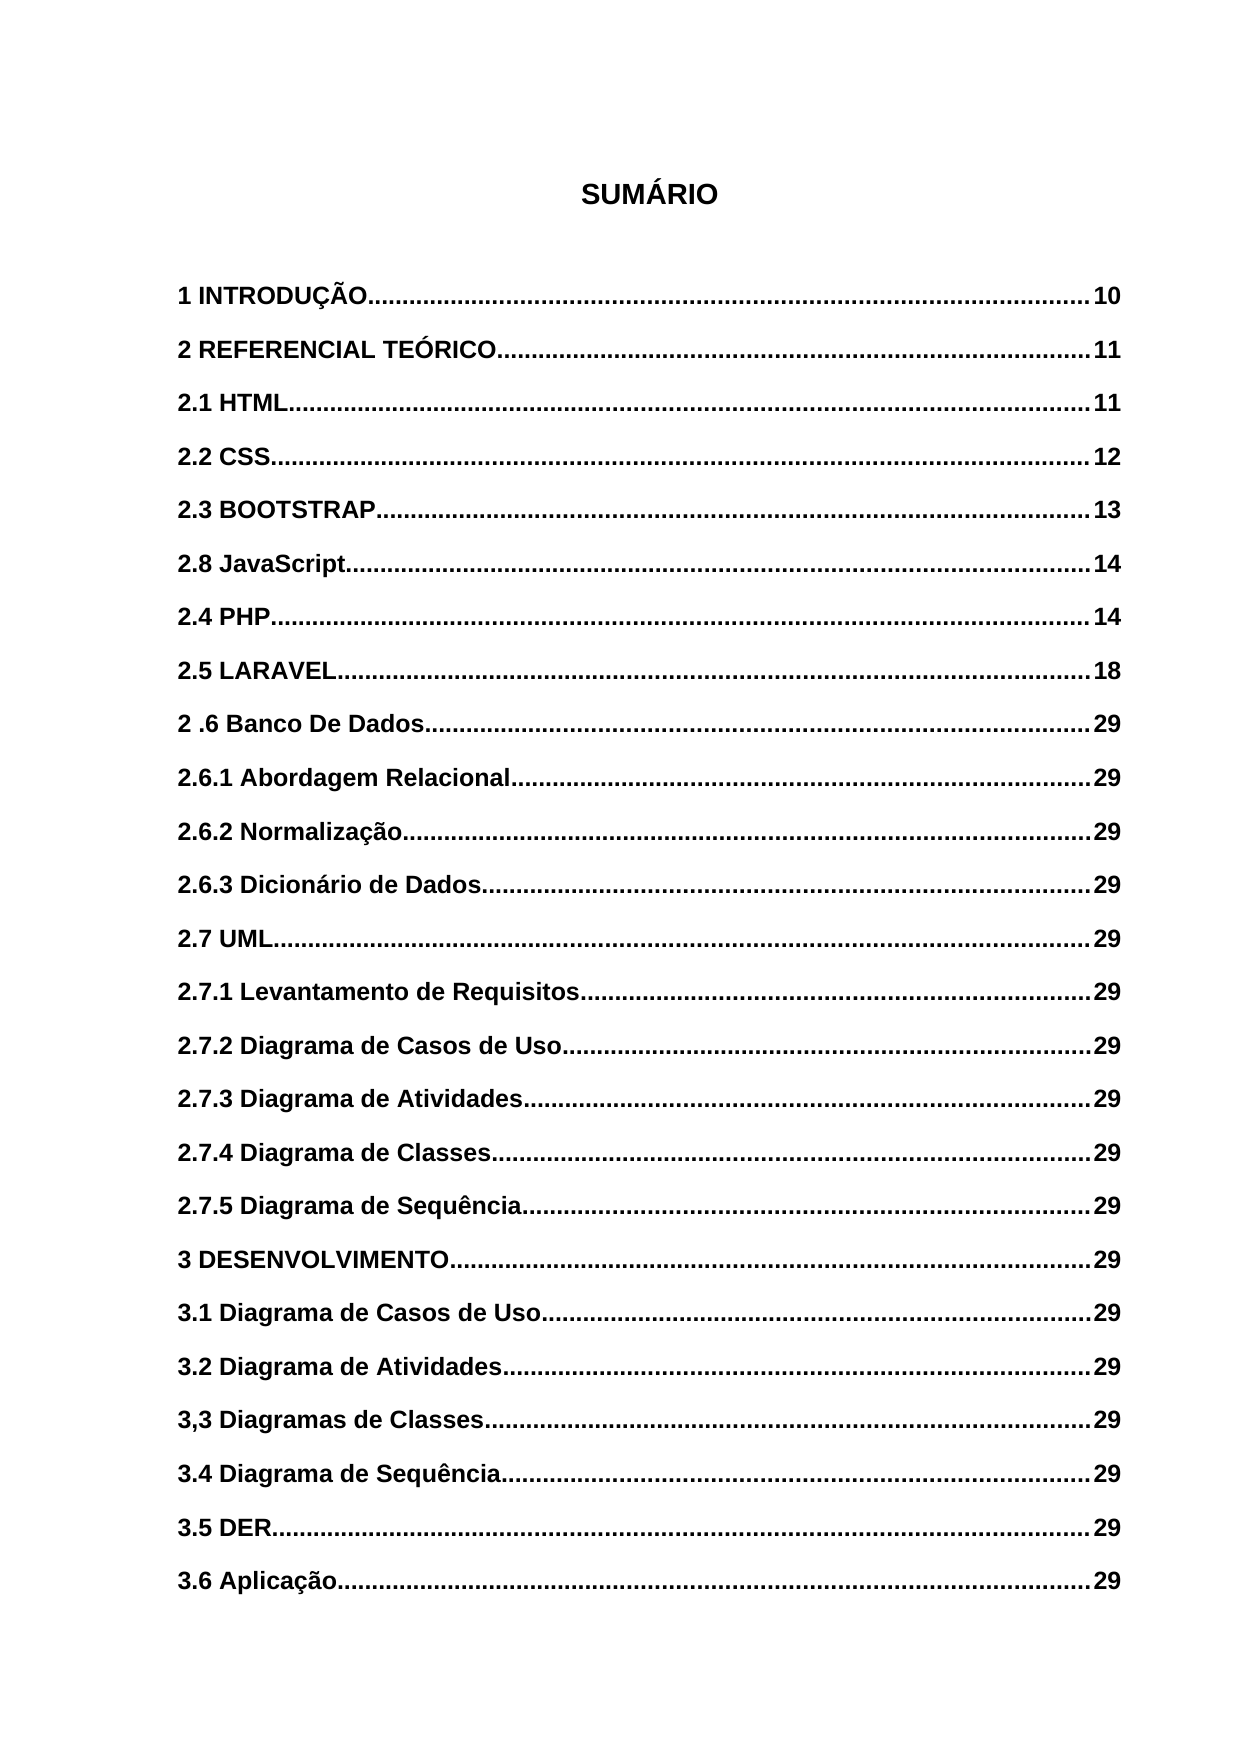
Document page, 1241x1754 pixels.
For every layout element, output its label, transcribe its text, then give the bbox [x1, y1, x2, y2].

subtitle SUMÁRIO [177, 177, 1122, 211]
